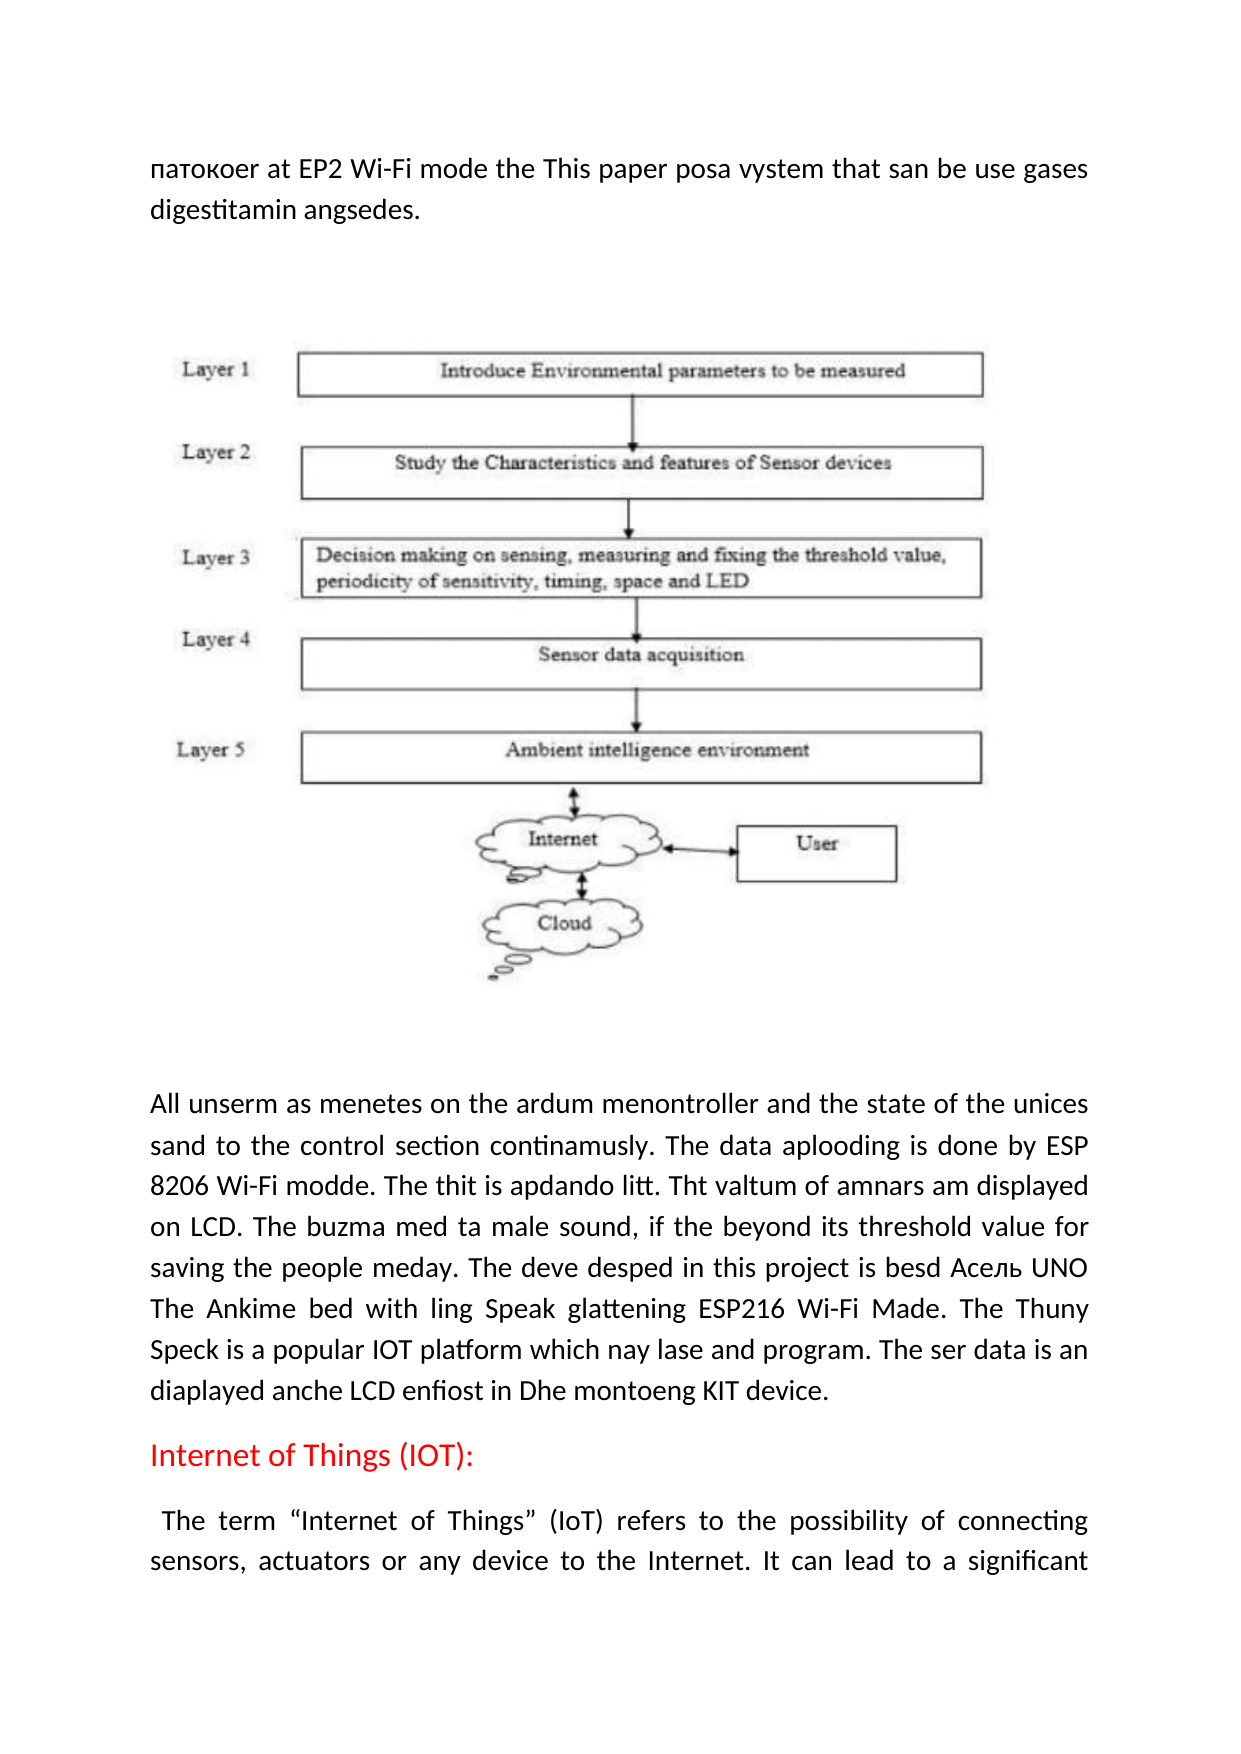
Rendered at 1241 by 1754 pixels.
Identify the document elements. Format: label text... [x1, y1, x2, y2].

text Internet of Things (IOT): [150, 1434, 1090, 1475]
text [150, 150, 1090, 227]
picture [150, 314, 1091, 999]
text All unserm as menetes on the ardum menontroller and the state of the unices sand to the control section continamusly. The data aplooding is done by ESP 8206 Wi-Fi modde. The thit is apdando litt. Tht valtum of amnars am displayed on LCD. The buzma med ta male sound, if the beyond its threshold value for saving the people meday. The deve desped in this project is besd Асель UNO The Ankime bed with ling Speak glattening ESP216 Wi-Fi Made. The Thuny Speck is a popular IOT platform which nay lase and program. The ser data is an diaplayed anche LCD enfiost in Dhe montoeng KIT device. [150, 1086, 1090, 1408]
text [150, 1502, 1090, 1578]
